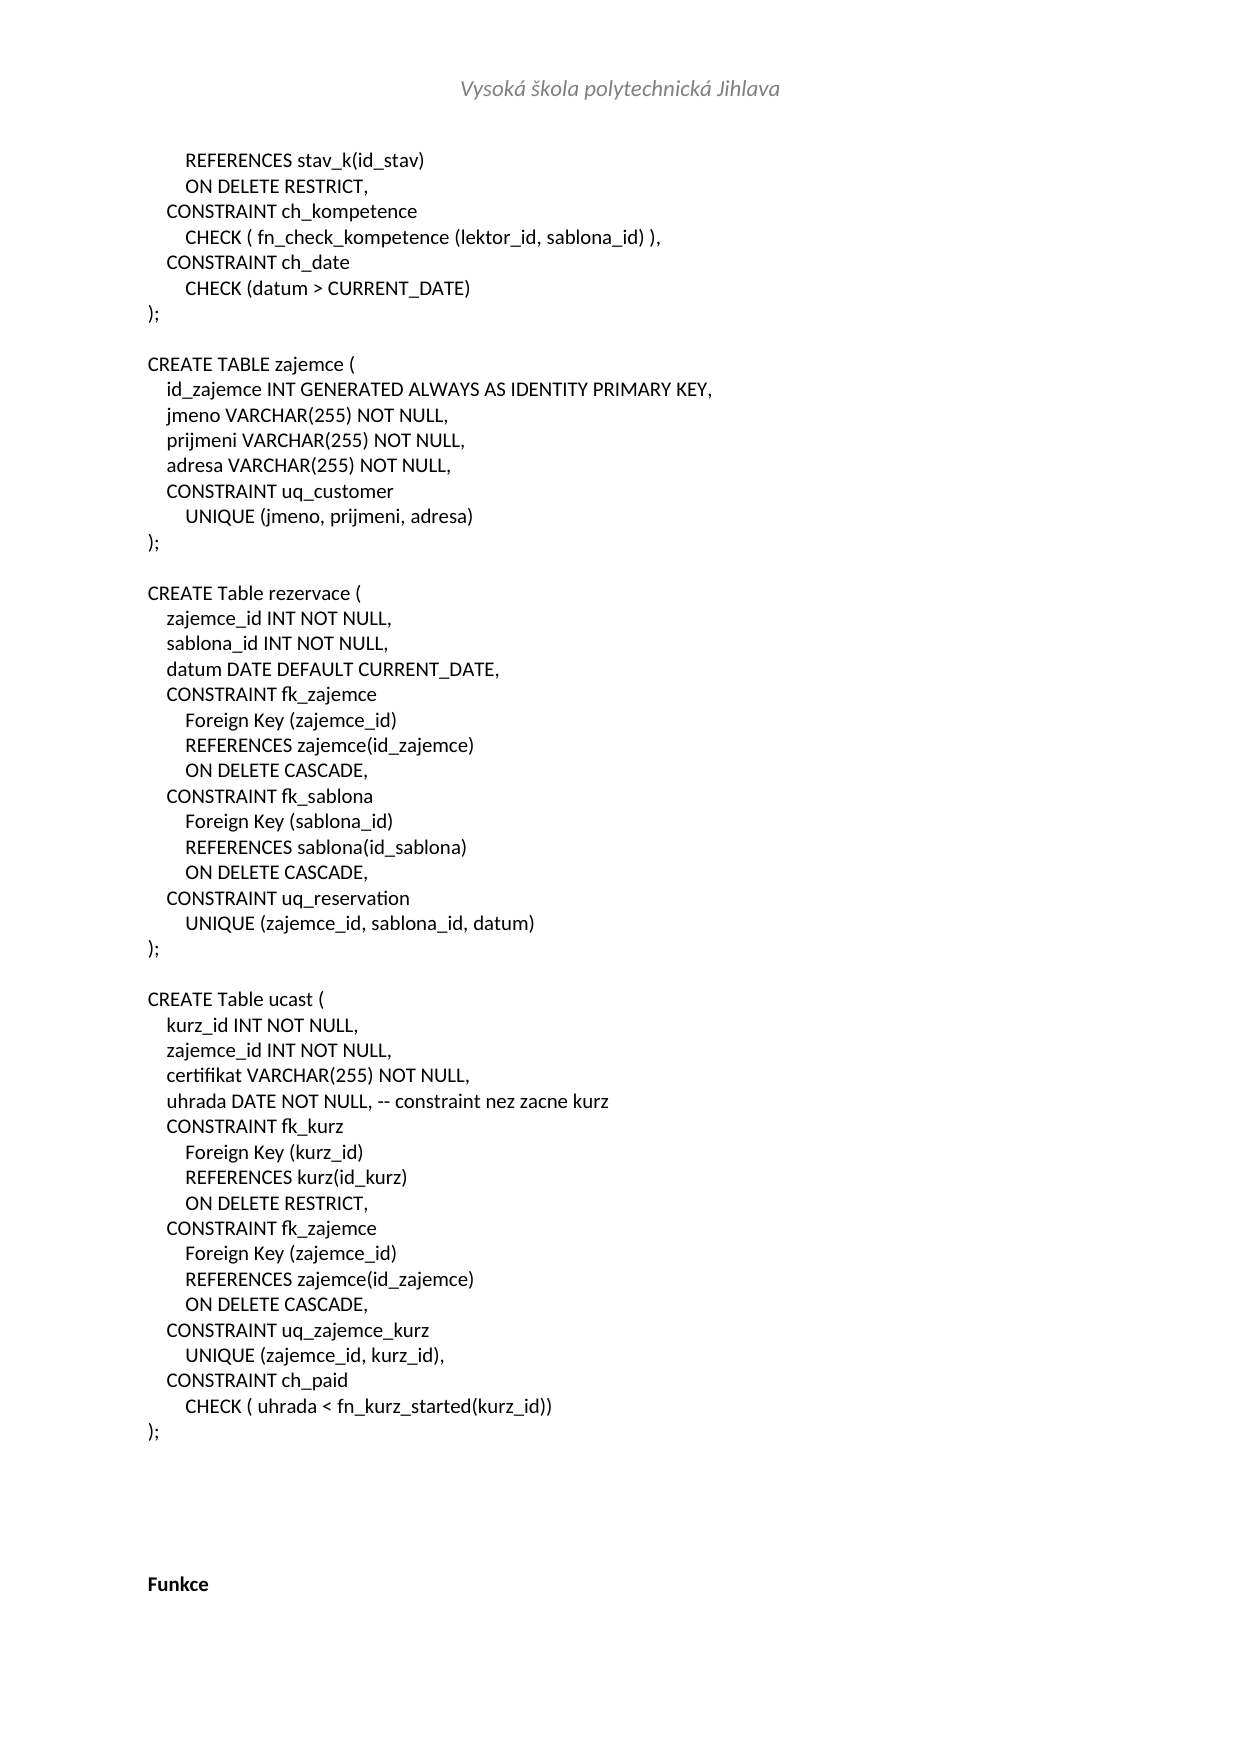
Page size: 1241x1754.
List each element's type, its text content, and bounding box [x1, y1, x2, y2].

text CREATE Table rezervace ( [148, 580, 1093, 605]
text ); [148, 1418, 1093, 1444]
text CREATE Table ucast ( [148, 986, 1093, 1012]
text CONSTRAINT uq_customer [148, 478, 1093, 503]
text CONSTRAINT uq_reservation [148, 885, 1093, 910]
text UNIQUE (jmeno, prijmeni, adresa) [148, 503, 1093, 529]
text ON DELETE CASCADE, [148, 758, 1093, 783]
text CONSTRAINT fk_sablona [148, 783, 1093, 808]
text ON DELETE CASCADE, [148, 1291, 1093, 1317]
text UNIQUE (zajemce_id, sablona_id, datum) [148, 910, 1093, 936]
text REFERENCES stav_k(id_stav) [148, 148, 1093, 173]
text UNIQUE (zajemce_id, kurz_id), [148, 1342, 1093, 1368]
text CHECK ( fn_check_kompetence (lektor_id, sablona_id) ), [148, 224, 1093, 249]
text CONSTRAINT uq_zajemce_kurz [148, 1317, 1093, 1342]
text CONSTRAINT ch_date [148, 249, 1093, 275]
text CHECK (datum > CURRENT_DATE) [148, 275, 1093, 300]
text id_zajemce INT GENERATED ALWAYS AS IDENTITY PRIMARY KEY, [148, 376, 1093, 402]
text REFERENCES sablona(id_sablona) [148, 834, 1093, 859]
text ); [148, 300, 1093, 326]
text CHECK ( uhrada < fn_kurz_started(kurz_id)) [148, 1393, 1093, 1418]
text ); [148, 529, 1093, 554]
text datum DATE DEFAULT CURRENT_DATE, [148, 656, 1093, 681]
text CONSTRAINT ch_kompetence [148, 198, 1093, 224]
text certifikat VARCHAR(255) NOT NULL, [148, 1063, 1093, 1088]
text CONSTRAINT fk_zajemce [148, 681, 1093, 707]
text ON DELETE RESTRICT, [148, 1190, 1093, 1215]
text ON DELETE RESTRICT, [148, 173, 1093, 198]
text ); [148, 936, 1093, 961]
text sablona_id INT NOT NULL, [148, 631, 1093, 656]
text adresa VARCHAR(255) NOT NULL, [148, 453, 1093, 478]
text jmeno VARCHAR(255) NOT NULL, [148, 402, 1093, 427]
text Foreign Key (zajemce_id) [148, 1241, 1093, 1266]
text ON DELETE CASCADE, [148, 859, 1093, 885]
text zajemce_id INT NOT NULL, [148, 605, 1093, 631]
text Foreign Key (zajemce_id) [148, 707, 1093, 732]
text uhrada DATE NOT NULL, -- constraint nez zacne kurz [148, 1088, 1093, 1113]
text REFERENCES zajemce(id_zajemce) [148, 732, 1093, 758]
text prijmeni VARCHAR(255) NOT NULL, [148, 427, 1093, 453]
text Foreign Key (sablona_id) [148, 808, 1093, 834]
text Foreign Key (kurz_id) [148, 1139, 1093, 1164]
text CONSTRAINT fk_zajemce [148, 1215, 1093, 1241]
text Funkce [148, 1571, 1093, 1596]
text REFERENCES zajemce(id_zajemce) [148, 1266, 1093, 1291]
text CONSTRAINT fk_kurz [148, 1113, 1093, 1139]
text CONSTRAINT ch_paid [148, 1368, 1093, 1393]
text zajemce_id INT NOT NULL, [148, 1037, 1093, 1063]
text REFERENCES kurz(id_kurz) [148, 1164, 1093, 1190]
text CREATE TABLE zajemce ( [148, 351, 1093, 376]
text kurz_id INT NOT NULL, [148, 1012, 1093, 1037]
